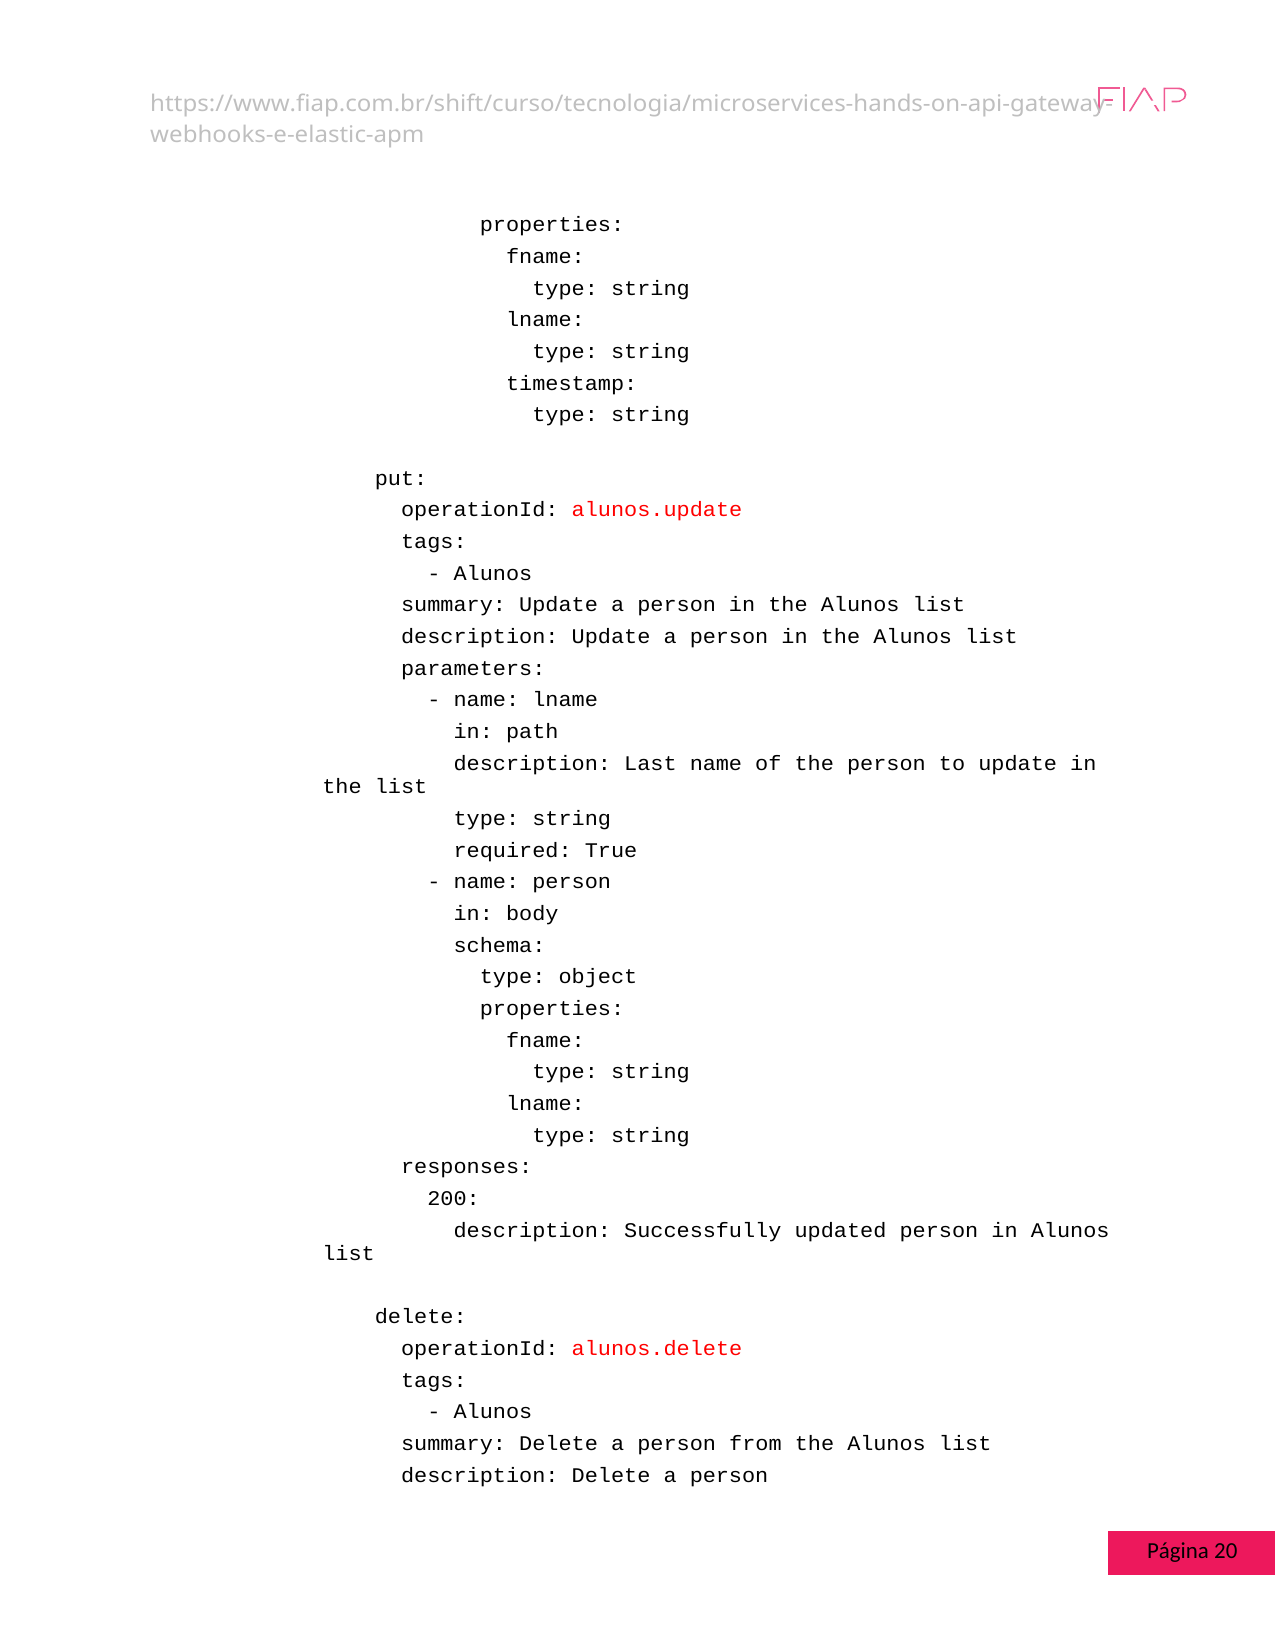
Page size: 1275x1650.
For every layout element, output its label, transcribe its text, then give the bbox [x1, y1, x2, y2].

text timestamp: [322, 373, 1125, 396]
text lname: [322, 309, 1125, 333]
text fname: [322, 246, 1125, 269]
text lname: [322, 1093, 1125, 1117]
text description: Delete a person [322, 1465, 1125, 1488]
text put: [322, 468, 1125, 491]
text type: string [322, 404, 1125, 428]
text required: True [322, 839, 1125, 863]
text 200: [322, 1188, 1125, 1212]
text operationId: alunos.update [322, 499, 1125, 523]
text tags: [322, 1370, 1125, 1393]
text description: Update a person in the Alunos list [322, 626, 1125, 649]
text fname: [322, 1029, 1125, 1053]
text type: object [322, 966, 1125, 990]
text - name: lname [322, 689, 1125, 713]
text in: body [322, 903, 1125, 927]
text responses: [322, 1156, 1125, 1180]
text type: string [322, 341, 1125, 364]
text tags: [322, 531, 1125, 554]
text - name: person [322, 871, 1125, 895]
text type: string [322, 278, 1125, 301]
text summary: Delete a person from the Alunos list [322, 1433, 1125, 1457]
text - Alunos [322, 563, 1125, 586]
text parameters: [322, 658, 1125, 681]
text summary: Update a person in the Alunos list [322, 594, 1125, 618]
text schema: [322, 934, 1125, 958]
text properties: [322, 214, 1125, 238]
text properties: [322, 998, 1125, 1022]
text in: path [322, 721, 1125, 744]
text description: Successfully updated person in Alunos list [322, 1219, 1125, 1267]
text type: string [322, 1061, 1125, 1085]
text - Alunos [322, 1402, 1125, 1425]
text description: Last name of the person to update in the list [322, 753, 1125, 800]
text delete: [322, 1307, 1125, 1330]
text type: string [322, 1124, 1125, 1148]
text type: string [322, 808, 1125, 832]
text operationId: alunos.delete [322, 1338, 1125, 1362]
